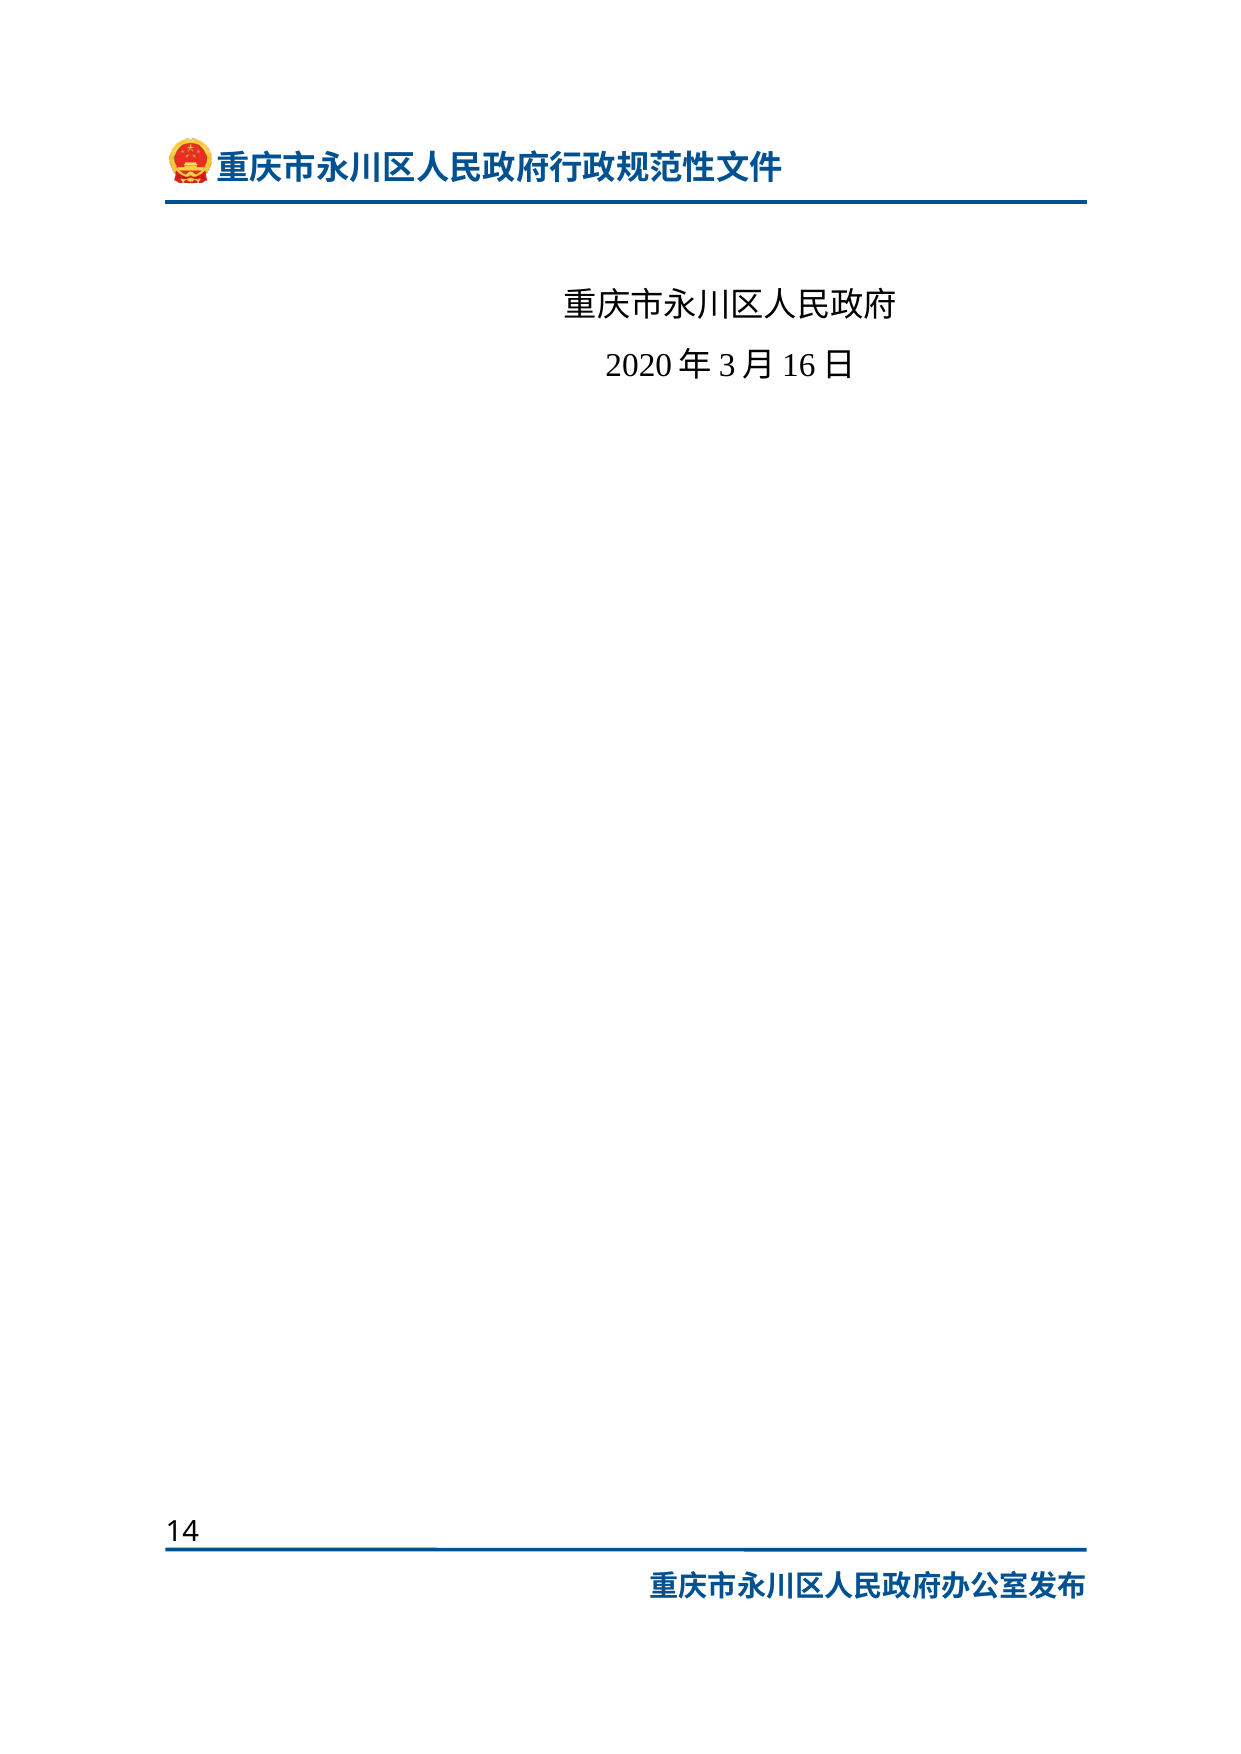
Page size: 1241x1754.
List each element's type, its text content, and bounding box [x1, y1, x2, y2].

picture [165, 136, 216, 187]
text 重庆市永川区人民政府 [165, 268, 1087, 328]
text 2020年3月16日 [165, 328, 1087, 388]
